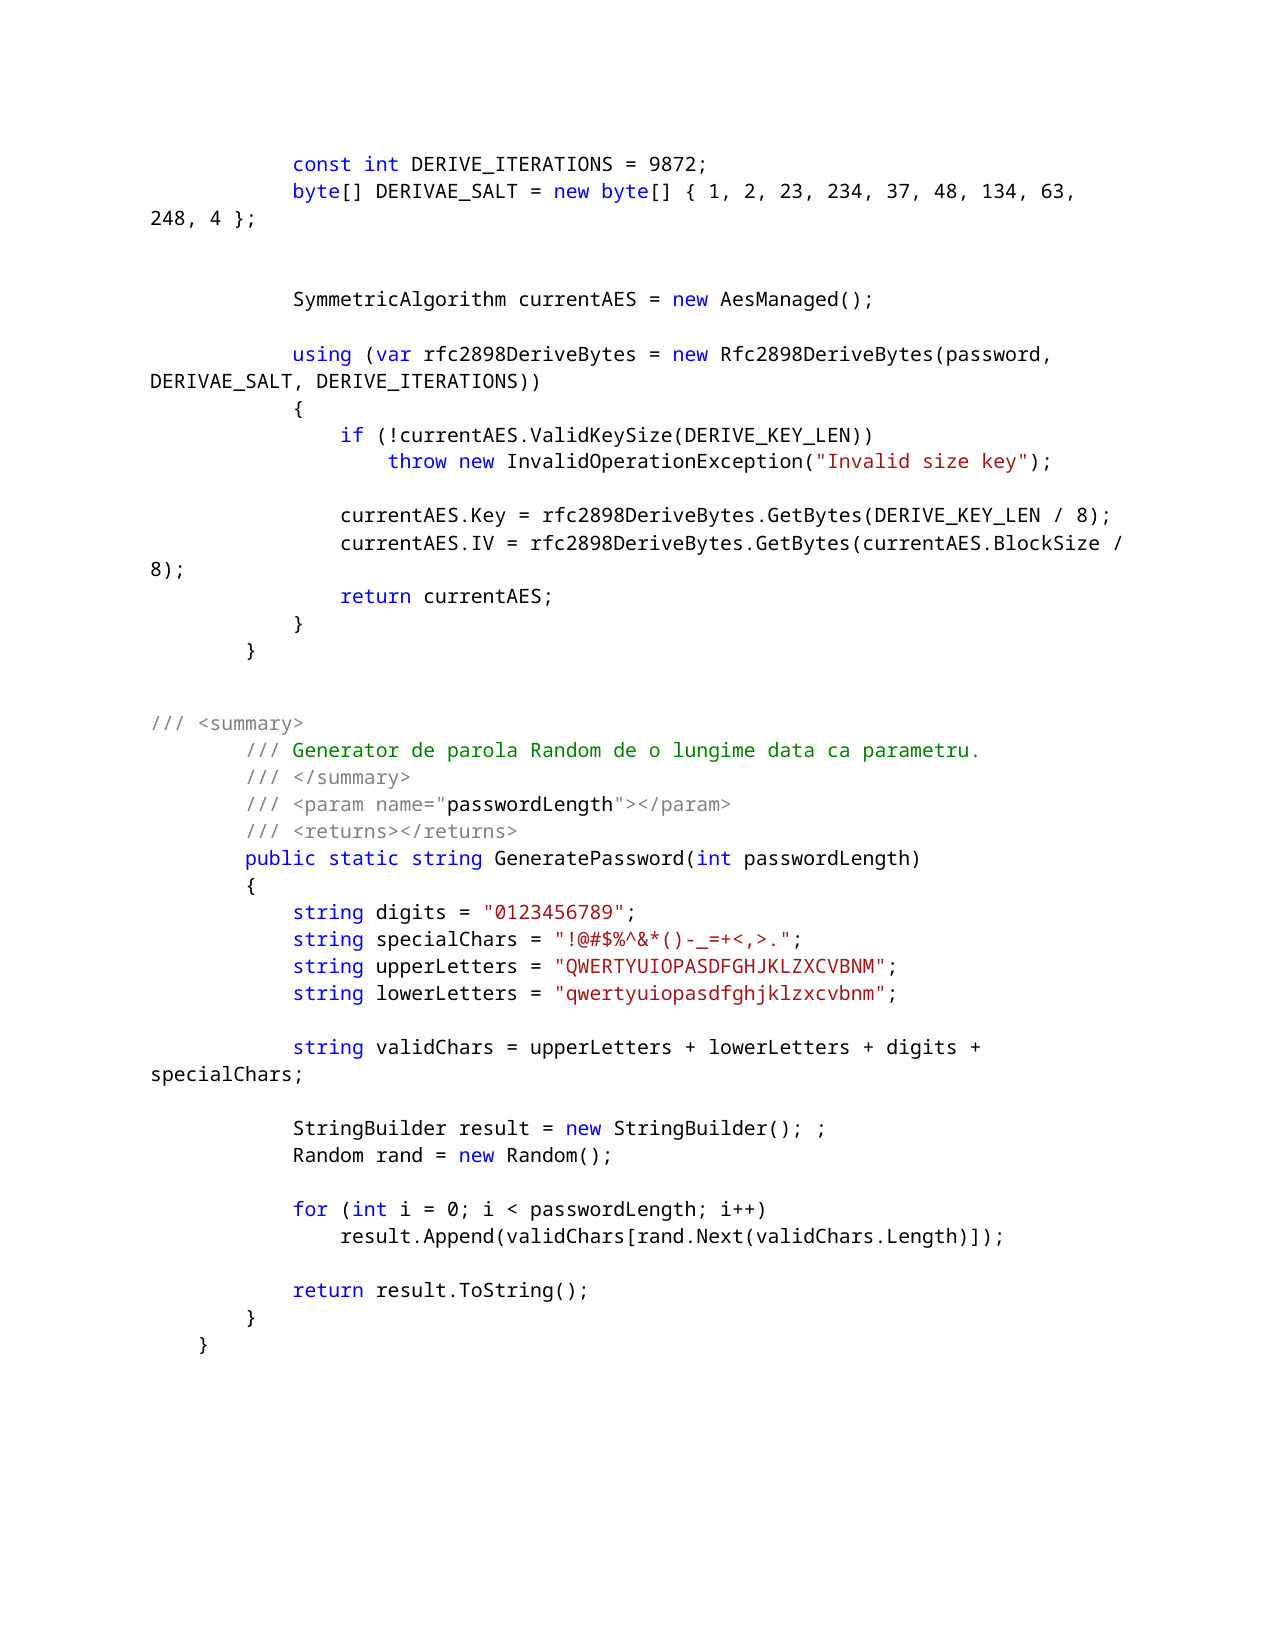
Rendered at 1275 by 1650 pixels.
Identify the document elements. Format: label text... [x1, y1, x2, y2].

text /// <param name="passwordLength"></param> [150, 790, 1125, 817]
text } [150, 1330, 1125, 1357]
text return currentAES; [150, 583, 1125, 610]
text result.Append(validChars[rand.Next(validChars.Length)]); [150, 1222, 1125, 1249]
text /// Generator de parola Random de o lungime data ca parametru. [150, 736, 1125, 763]
text using (var rfc2898DeriveBytes = new Rfc2898DeriveBytes(password, DERIVAE_SALT, DERIVE_ITERATIONS)) [150, 340, 1125, 394]
text return result.ToString(); [150, 1276, 1125, 1303]
text StringBuilder result = new StringBuilder(); ; [150, 1114, 1125, 1141]
text if (!currentAES.ValidKeySize(DERIVE_KEY_LEN)) [150, 421, 1125, 448]
text /// <returns></returns> [150, 817, 1125, 844]
text Random rand = new Random(); [150, 1141, 1125, 1168]
text string lowerLetters = "qwertyuiopasdfghjklzxcvbnm"; [150, 979, 1125, 1006]
text throw new InvalidOperationException("Invalid size key"); [150, 448, 1125, 475]
text SymmetricAlgorithm currentAES = new AesManaged(); [150, 285, 1125, 312]
text { [150, 871, 1125, 898]
text string upperLetters = "QWERTYUIOPASDFGHJKLZXCVBNM"; [150, 952, 1125, 979]
text /// <summary> [150, 709, 1125, 736]
text } [150, 610, 1125, 637]
text /// </summary> [150, 763, 1125, 790]
text } [150, 1303, 1125, 1330]
text currentAES.Key = rfc2898DeriveBytes.GetBytes(DERIVE_KEY_LEN / 8); [150, 502, 1125, 529]
text currentAES.IV = rfc2898DeriveBytes.GetBytes(currentAES.BlockSize / 8); [150, 529, 1125, 583]
text string digits = "0123456789"; [150, 898, 1125, 925]
text for (int i = 0; i < passwordLength; i++) [150, 1195, 1125, 1222]
text { [150, 394, 1125, 421]
text byte[] DERIVAE_SALT = new byte[] { 1, 2, 23, 234, 37, 48, 134, 63, 248, 4 }; [150, 177, 1125, 231]
text } [150, 637, 1125, 664]
text public static string GeneratePassword(int passwordLength) [150, 844, 1125, 871]
text const int DERIVE_ITERATIONS = 9872; [150, 150, 1125, 177]
text string validChars = upperLetters + lowerLetters + digits + specialChars; [150, 1033, 1125, 1087]
text string specialChars = "!@#$%^&*()-_=+<,>."; [150, 925, 1125, 952]
